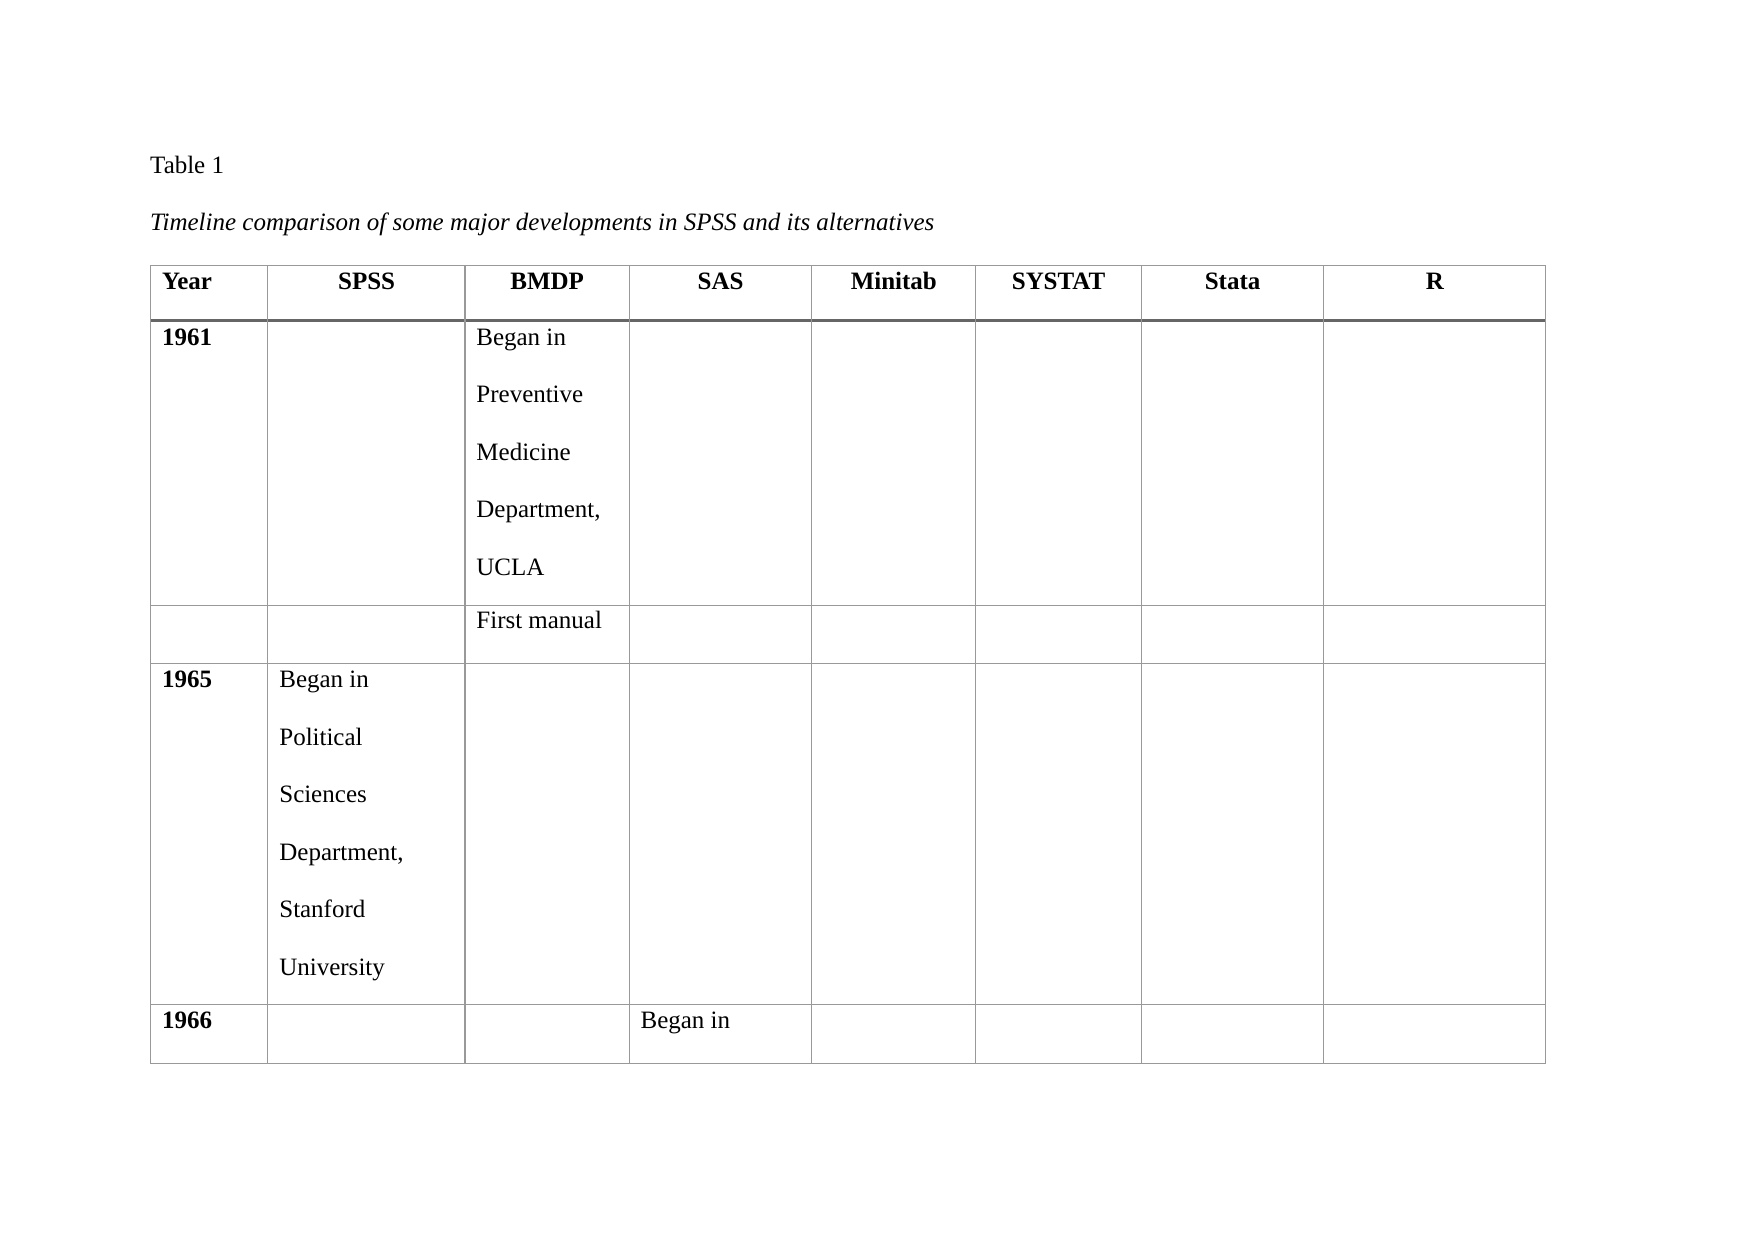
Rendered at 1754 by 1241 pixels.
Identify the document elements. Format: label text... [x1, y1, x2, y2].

table_header Minitab [812, 266, 975, 319]
table_header BMDP [466, 266, 629, 319]
table_cell [630, 322, 811, 604]
table_cell [1324, 664, 1545, 1004]
table_cell [466, 1005, 629, 1063]
text Table 1 [150, 150, 1604, 179]
table_cell [976, 664, 1141, 1004]
table_cell 1965 [151, 664, 267, 1004]
table_header SAS [630, 266, 811, 319]
table_cell [812, 664, 975, 1004]
table_cell [630, 606, 811, 663]
table_cell 1961 [151, 322, 267, 604]
table_cell [812, 1005, 975, 1063]
table_cell [1142, 322, 1323, 604]
table_header SYSTAT [976, 266, 1141, 319]
text Timeline comparison of some major developments in SPSS and its alternatives [150, 207, 1604, 236]
table_cell [630, 664, 811, 1004]
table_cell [630, 1005, 811, 1063]
table_cell [268, 1005, 464, 1063]
table_cell [812, 606, 975, 663]
table_cell First manual [466, 606, 629, 663]
table_header Stata [1142, 266, 1323, 319]
table_cell [268, 606, 464, 663]
table_cell Began in Political Sciences Department, Stanford University [268, 664, 464, 1004]
table_cell [151, 606, 267, 663]
table_cell [466, 664, 629, 1004]
table_cell [976, 322, 1141, 604]
table_header R [1324, 266, 1545, 319]
table_cell [976, 1005, 1141, 1063]
table_cell [1324, 322, 1545, 604]
table_cell [268, 322, 464, 604]
table_cell [976, 606, 1141, 663]
table_cell [1324, 1005, 1545, 1063]
table_cell [1324, 606, 1545, 663]
table_cell [812, 322, 975, 604]
table_header SPSS [268, 266, 464, 319]
table_cell [1142, 606, 1323, 663]
table_cell Began in Preventive Medicine Department, UCLA [466, 322, 629, 604]
table_cell 1966 [151, 1005, 267, 1063]
table_cell [1142, 1005, 1323, 1063]
table_header Year [151, 266, 267, 319]
table_cell [1142, 664, 1323, 1004]
